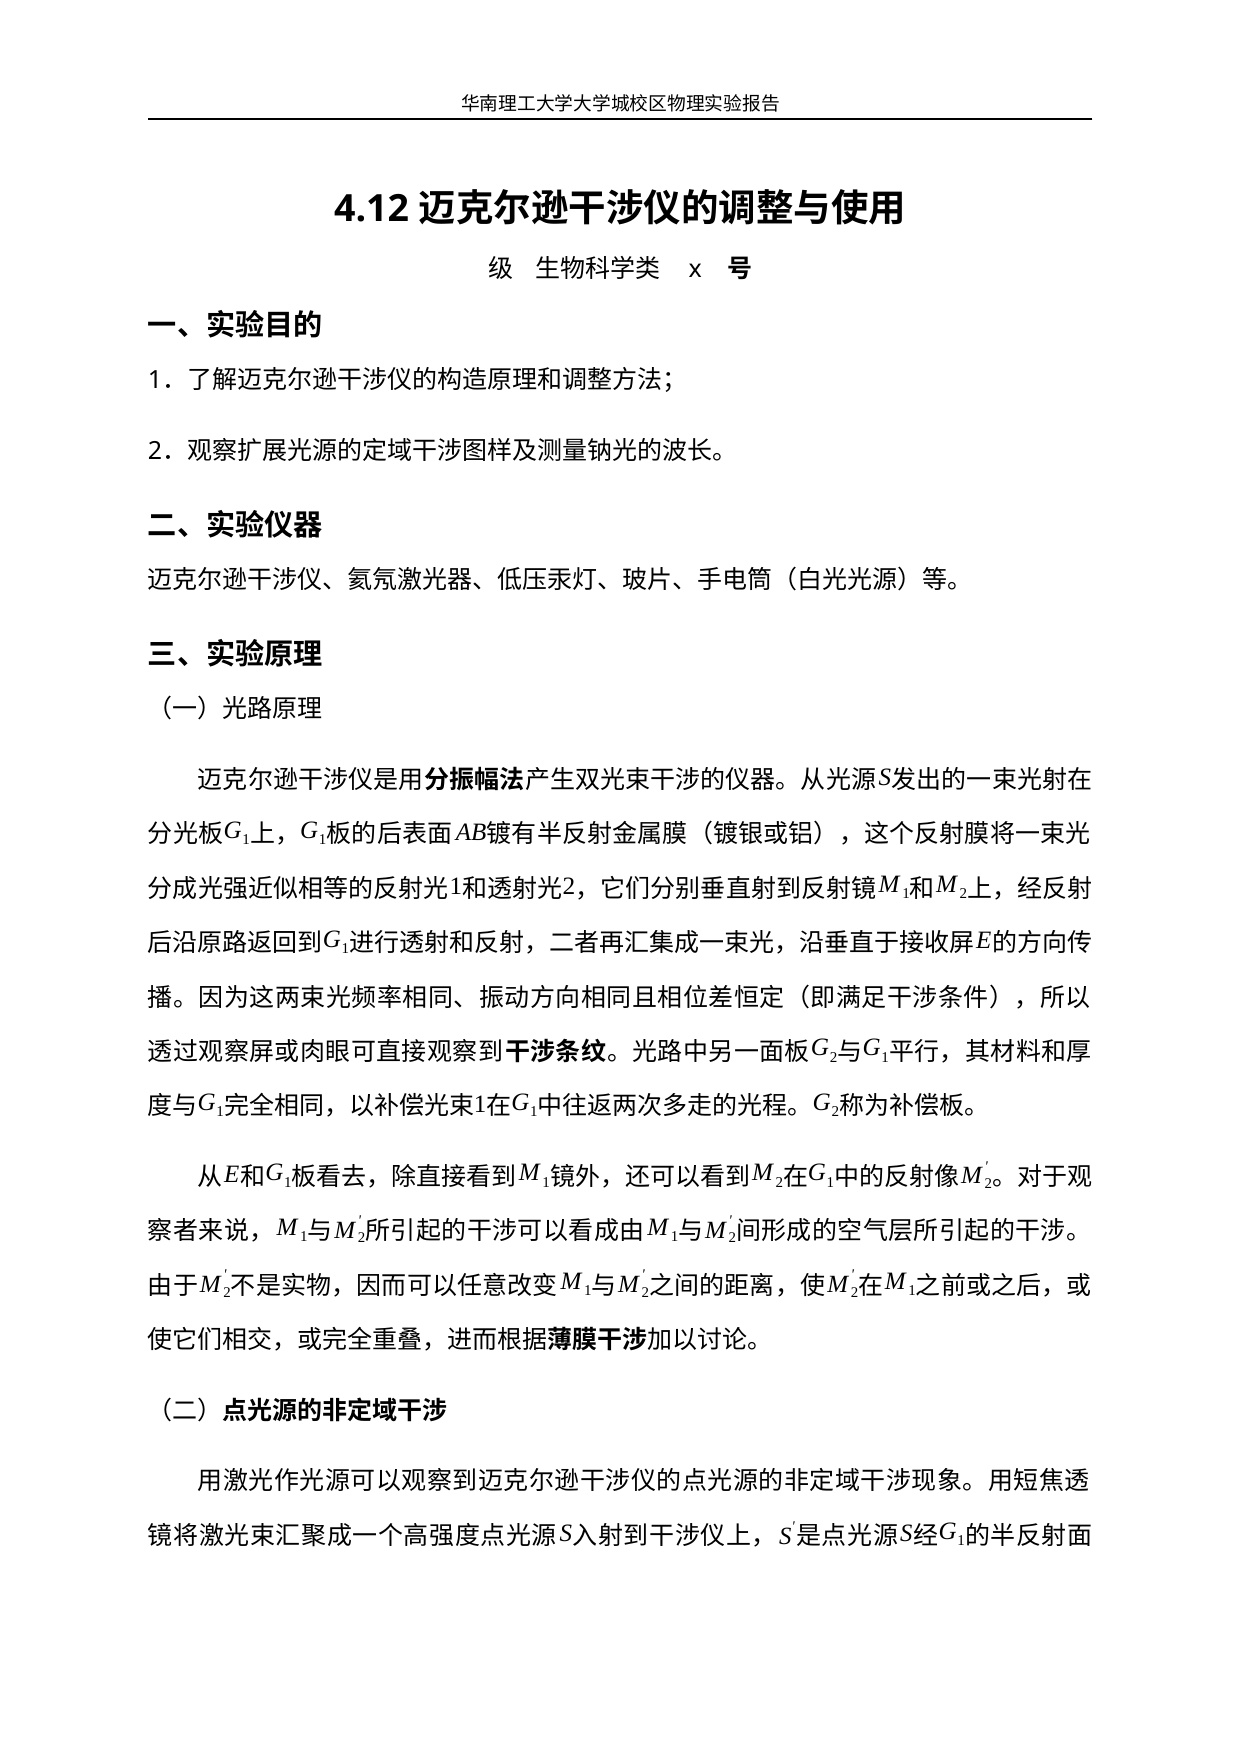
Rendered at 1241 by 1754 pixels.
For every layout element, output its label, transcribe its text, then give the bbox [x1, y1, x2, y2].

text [148, 1461, 1092, 1551]
text 二、实验仪器 [148, 501, 1092, 543]
text （二）点光源的非定域干涉 [148, 1390, 1092, 1426]
text 2．观察扩展光源的定域干涉图样及测量钠光的波长。 [148, 431, 1092, 467]
text 4.12 迈克尔逊干涉仪的调整与使用 [148, 178, 1092, 233]
text 1．了解迈克尔逊干涉仪的构造原理和调整方法； [148, 360, 1092, 396]
text （一）光路原理 [148, 689, 1092, 725]
text 一、实验目的 [148, 301, 1092, 344]
text 迈克尔逊干涉仪、氦氖激光器、低压汞灯、玻片、手电筒（白光光源）等。 [148, 560, 1092, 596]
text 级 生物科学类 x 号 [148, 249, 1092, 285]
text 从和板看去，除直接看到镜外，还可以看到在中的反射像。对于观察者来说，与所引起的干涉可以看成由与间形成的空气层所引起的干涉。由于不是实物，因而可以任意改变与之间的距离，使在之前或之后，或使它们相交，或完全重叠，进而根据薄膜干涉加以讨论。 [148, 1156, 1092, 1356]
text 三、实验原理 [148, 630, 1092, 673]
text 迈克尔逊干涉仪是用分振幅法产生双光束干涉的仪器。从光源发出的一束光射在分光板上，板的后表面镀有半反射金属膜（镀银或铝），这个反射膜将一束光分成光强近似相等的反射光和透射光，它们分别垂直射到反射镜和上，经反射后沿原路返回到进行透射和反射，二者再汇集成一束光，沿垂直于接收屏的方向传播。因为这两束光频率相同、振动方向相同且相位差恒定（即满足干涉条件），所以透过观察屏或肉眼可直接观察到干涉条纹。光路中另一面板与平行，其材料和厚度与完全相同，以补偿光束在中往返两次多走的光程。称为补偿板。 [148, 759, 1092, 1122]
